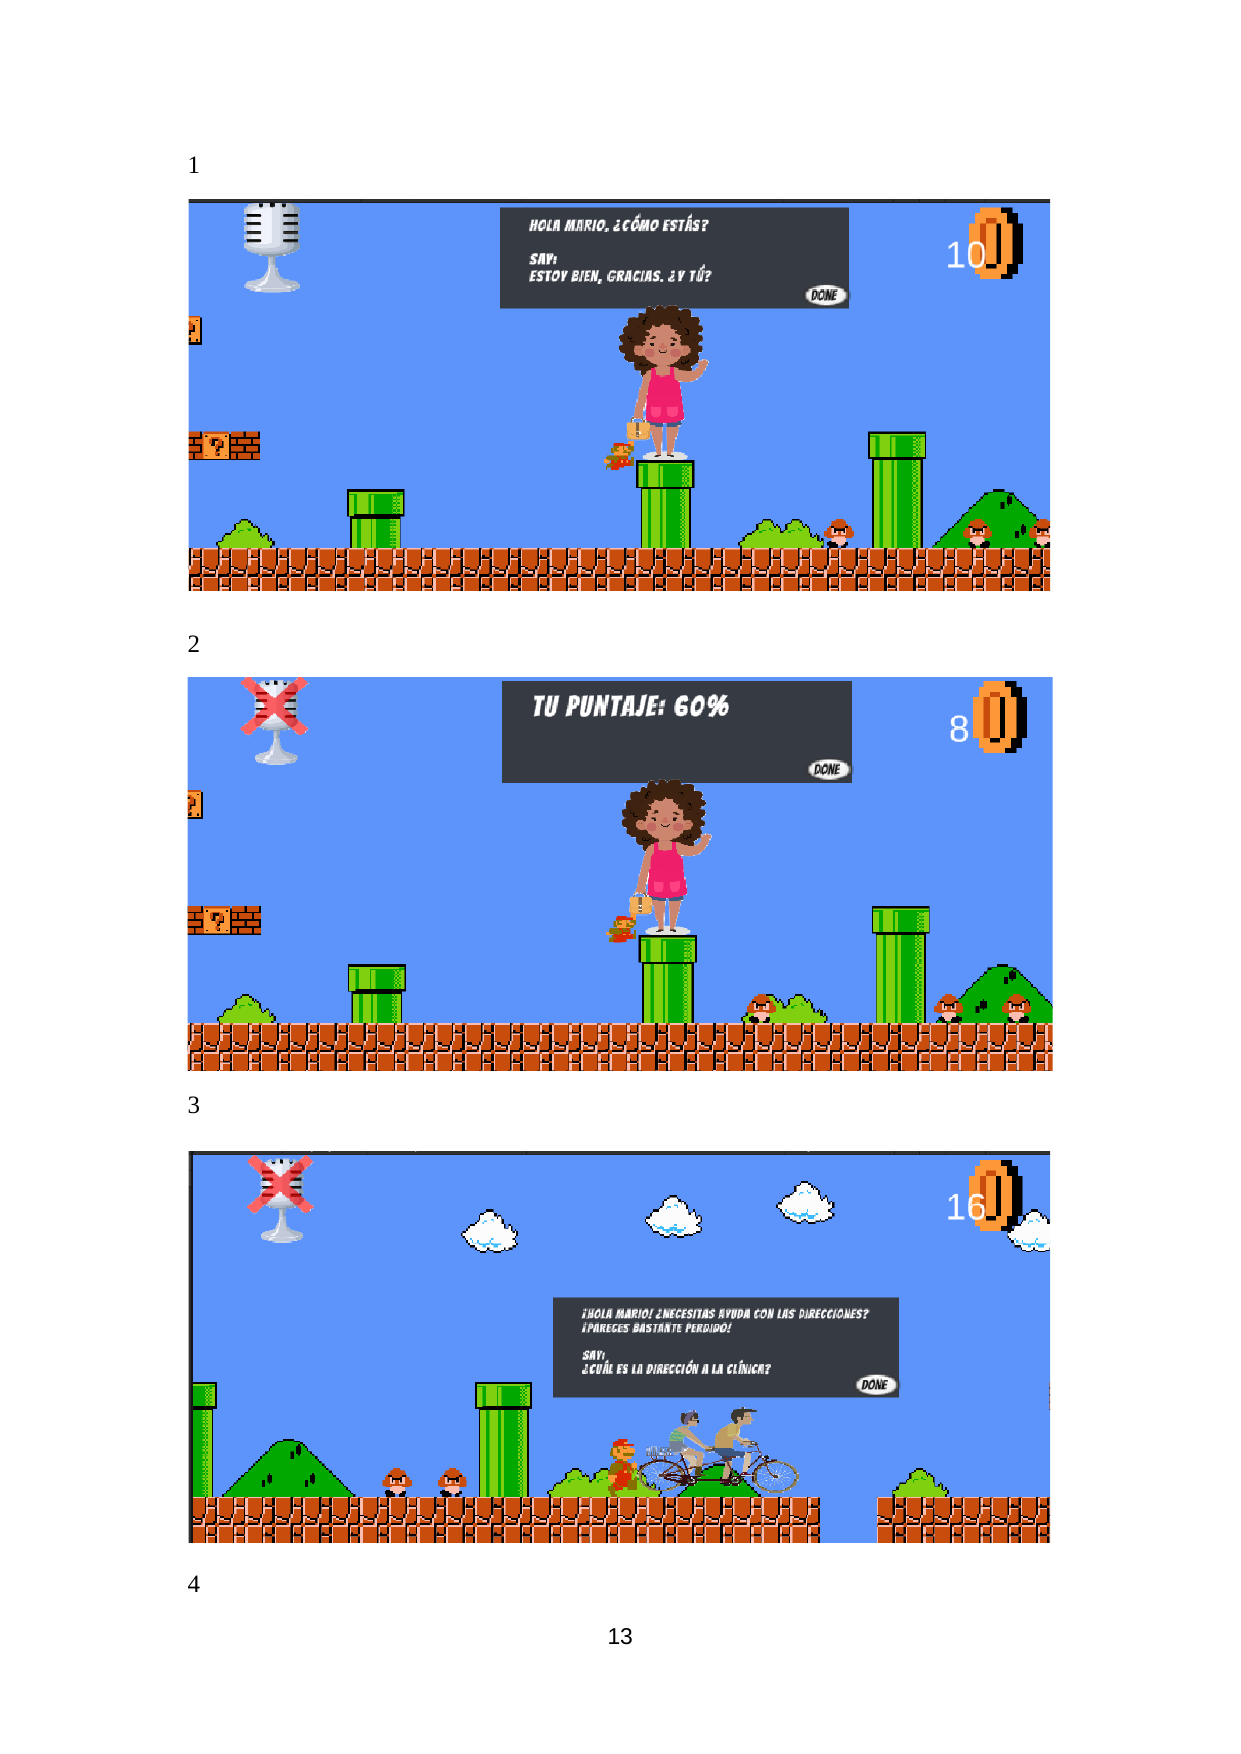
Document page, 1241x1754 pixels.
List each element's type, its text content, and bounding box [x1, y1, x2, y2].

text 3 [187, 1138, 1053, 1166]
text 1 [187, 150, 1053, 179]
picture [187, 1198, 1050, 1590]
picture [187, 724, 1053, 1119]
picture [187, 199, 1050, 591]
text 2 [187, 677, 1053, 706]
